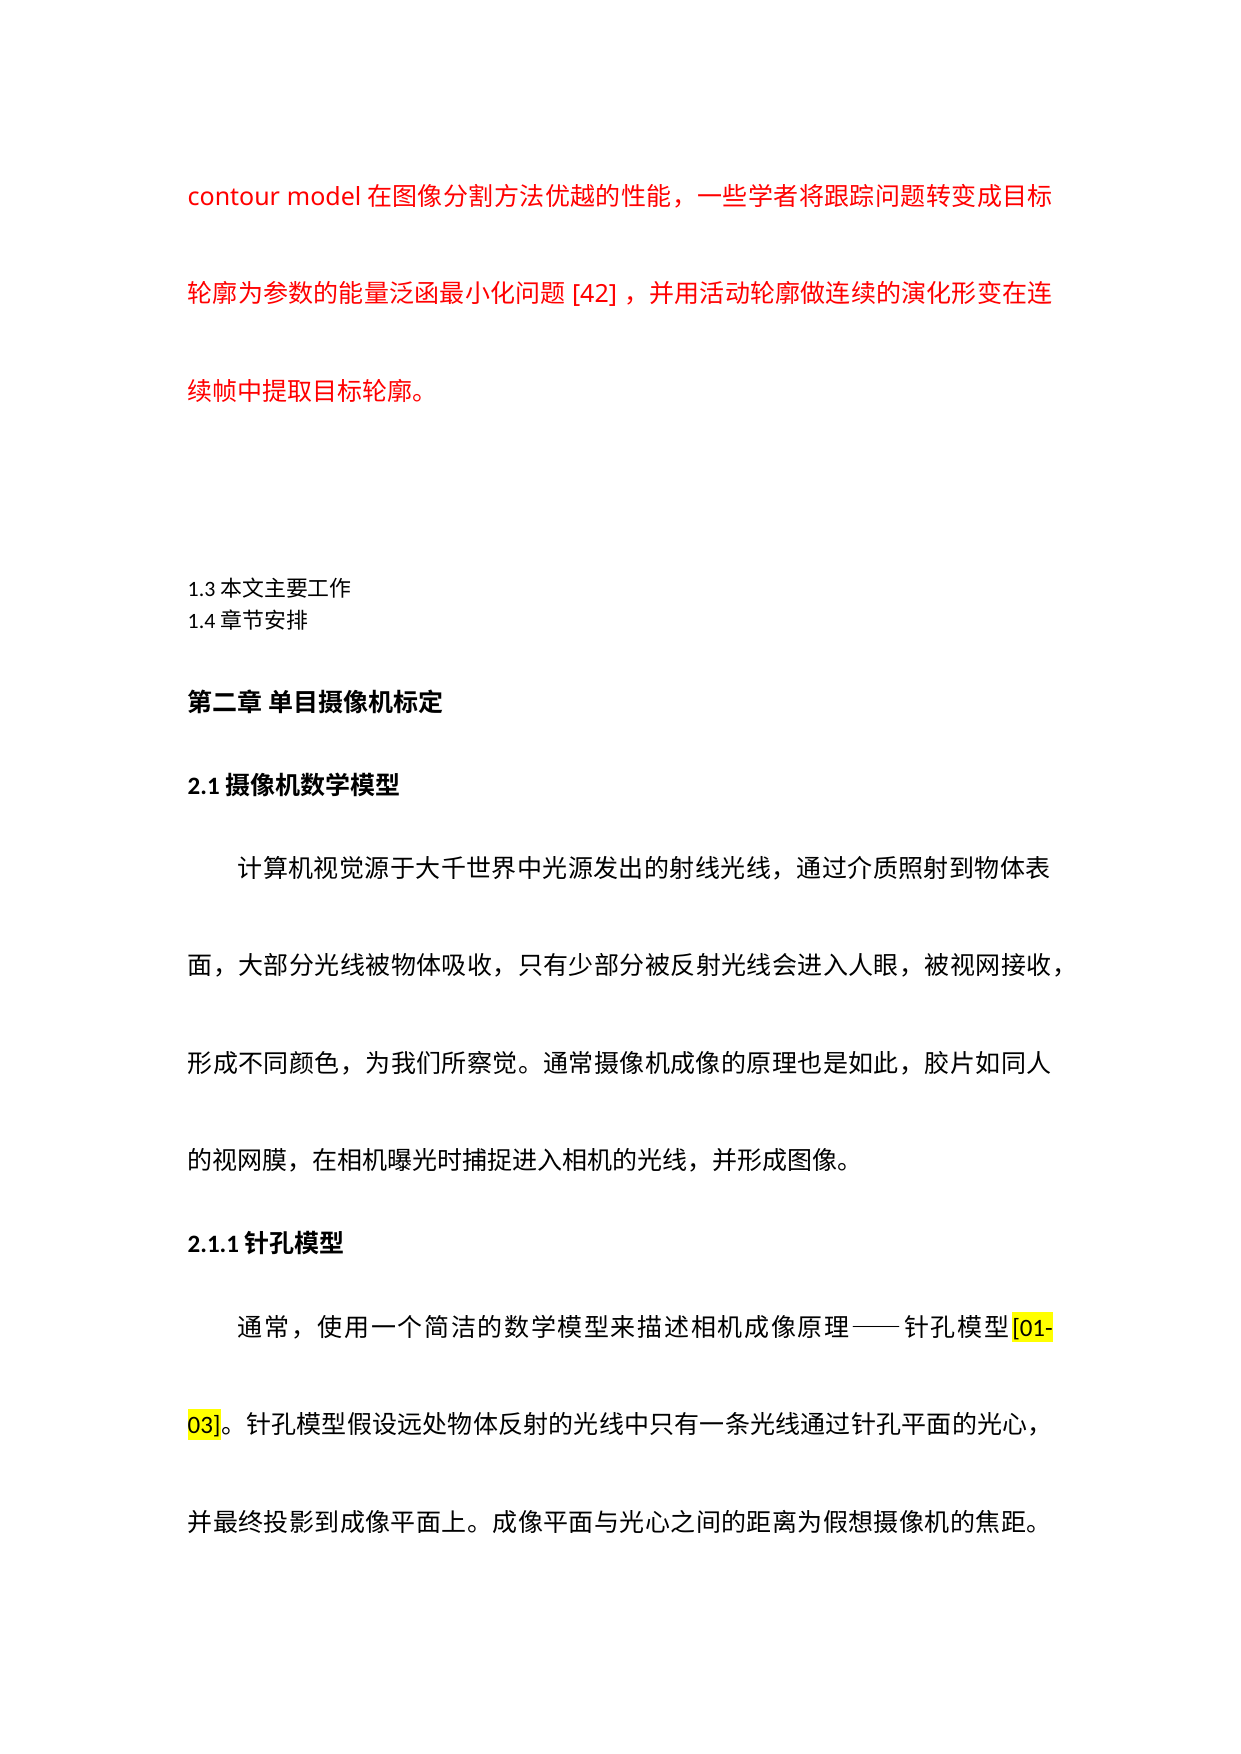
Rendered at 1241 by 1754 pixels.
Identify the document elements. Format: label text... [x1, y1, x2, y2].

text 第二章 单目摄像机标定 [187, 668, 1053, 733]
text 2.1 摄像机数学模型 [187, 751, 1053, 816]
text 计算机视觉源于大千世界中光源发出的射线光线，通过介质照射到物体表面，大部分光线被物体吸收，只有少部分被反射光线会进入人眼，被视网接收，形成不同颜色，为我们所察觉。通常摄像机成像的原理也是如此，胶片如同人的视网膜，在相机曝光时捕捉进入相机的光线，并形成图像。 [187, 834, 1053, 1191]
text 1.4 章节安排 [187, 603, 1053, 635]
text 2.1.1 针孔模型 [187, 1209, 1053, 1274]
text 1.3 本文主要工作 [187, 570, 1053, 603]
